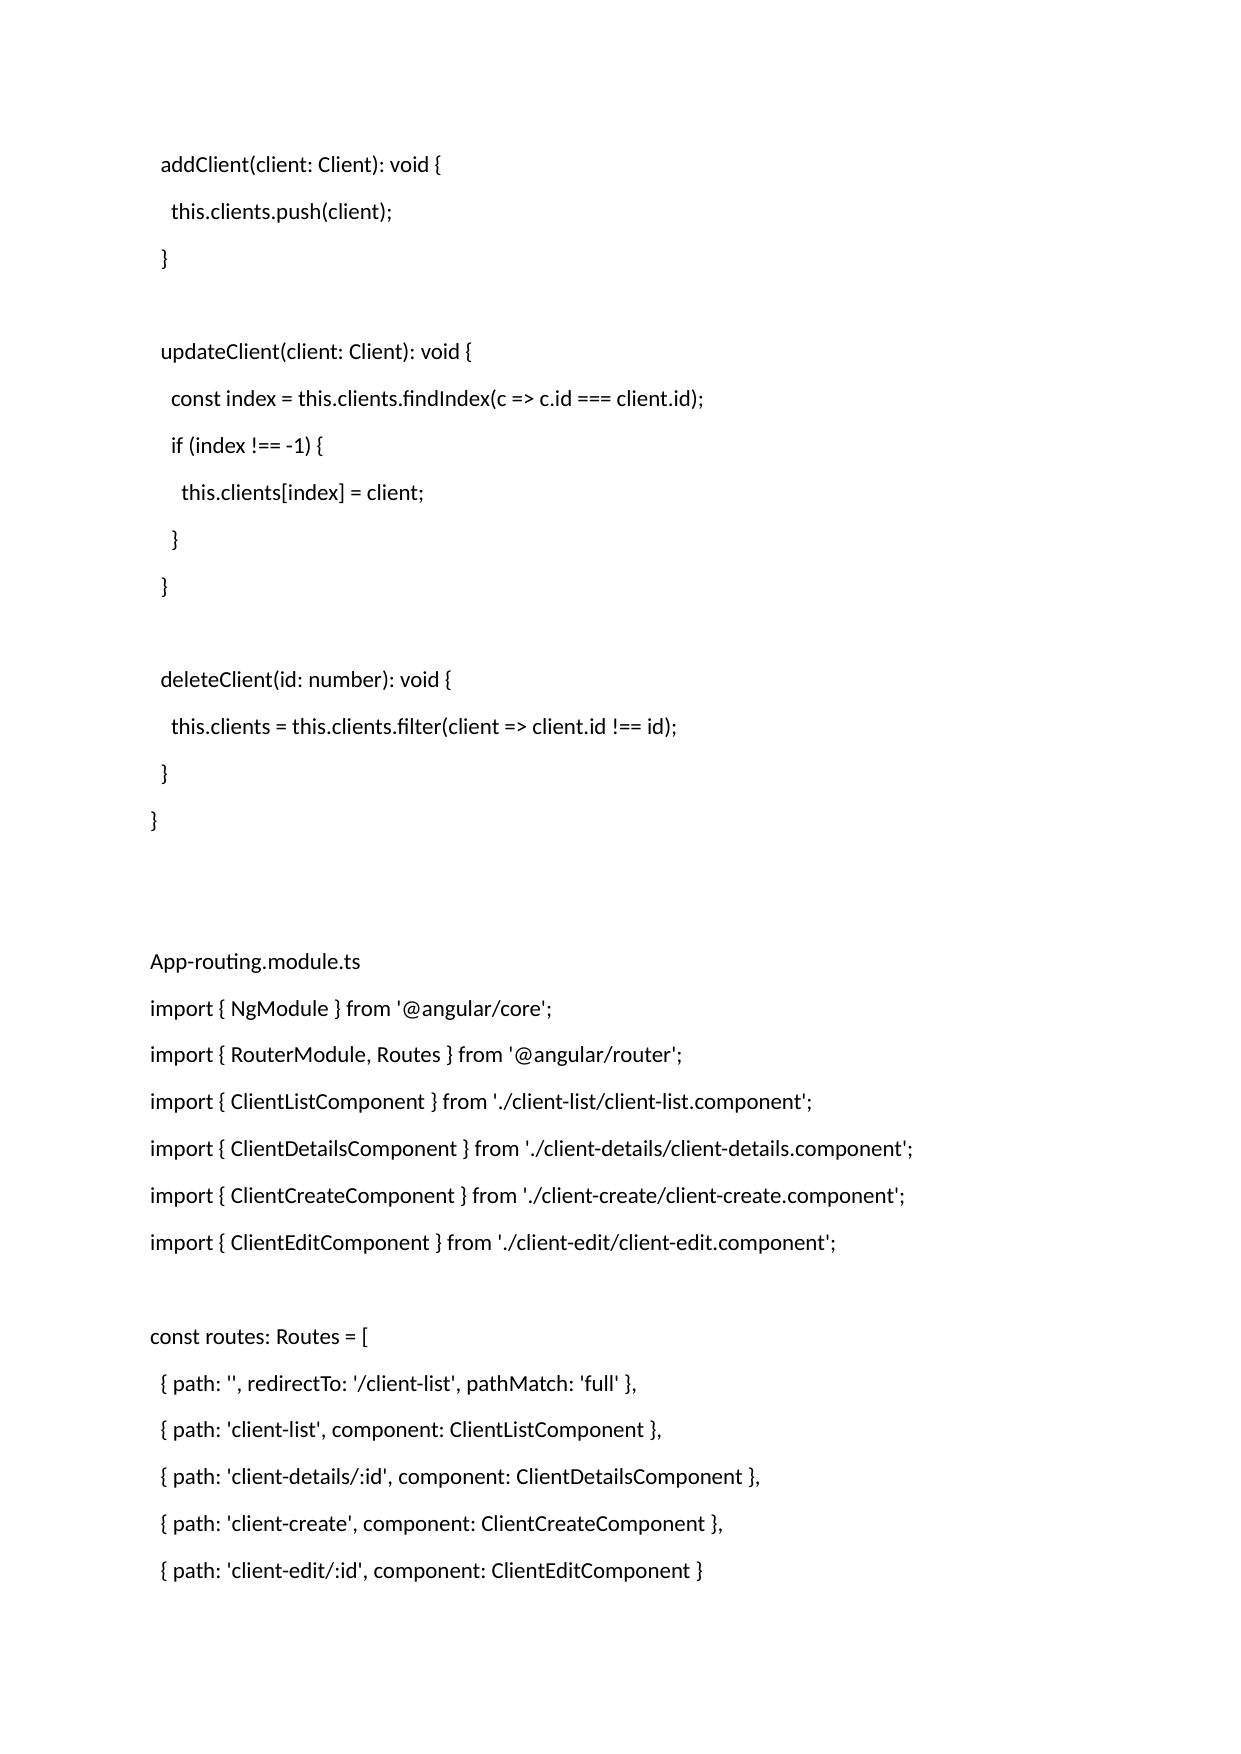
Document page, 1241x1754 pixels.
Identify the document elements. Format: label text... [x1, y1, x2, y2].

text import { NgModule } from '@angular/core'; [150, 994, 1090, 1022]
text { path: 'client-details/:id', component: ClientDetailsComponent }, [150, 1462, 1090, 1491]
text } [150, 572, 1090, 600]
text if (index !== -1) { [150, 431, 1090, 459]
text import { ClientListComponent } from './client-list/client-list.component'; [150, 1087, 1090, 1116]
text } [150, 525, 1090, 553]
text const routes: Routes = [ [150, 1322, 1090, 1350]
text { path: 'client-create', component: ClientCreateComponent }, [150, 1509, 1090, 1537]
text const index = this.clients.findIndex(c => c.id === client.id); [150, 384, 1090, 412]
text { path: 'client-list', component: ClientListComponent }, [150, 1416, 1090, 1444]
text this.clients.push(client); [150, 197, 1090, 225]
text this.clients = this.clients.filter(client => client.id !== id); [150, 712, 1090, 741]
text import { ClientEditComponent } from './client-edit/client-edit.component'; [150, 1228, 1090, 1256]
text import { RouterModule, Routes } from '@angular/router'; [150, 1041, 1090, 1069]
text deleteClient(id: number): void { [150, 666, 1090, 694]
text this.clients[index] = client; [150, 478, 1090, 506]
text } [150, 806, 1090, 834]
text } [150, 244, 1090, 272]
text import { ClientDetailsComponent } from './client-details/client-details.component'; [150, 1134, 1090, 1162]
text } [150, 759, 1090, 787]
text addClient(client: Client): void { [150, 150, 1090, 178]
text updateClient(client: Client): void { [150, 337, 1090, 366]
text App-routing.module.ts [150, 947, 1090, 975]
text { path: 'client-edit/:id', component: ClientEditComponent } [150, 1556, 1090, 1584]
text { path: '', redirectTo: '/client-list', pathMatch: 'full' }, [150, 1369, 1090, 1397]
text import { ClientCreateComponent } from './client-create/client-create.component'; [150, 1181, 1090, 1209]
